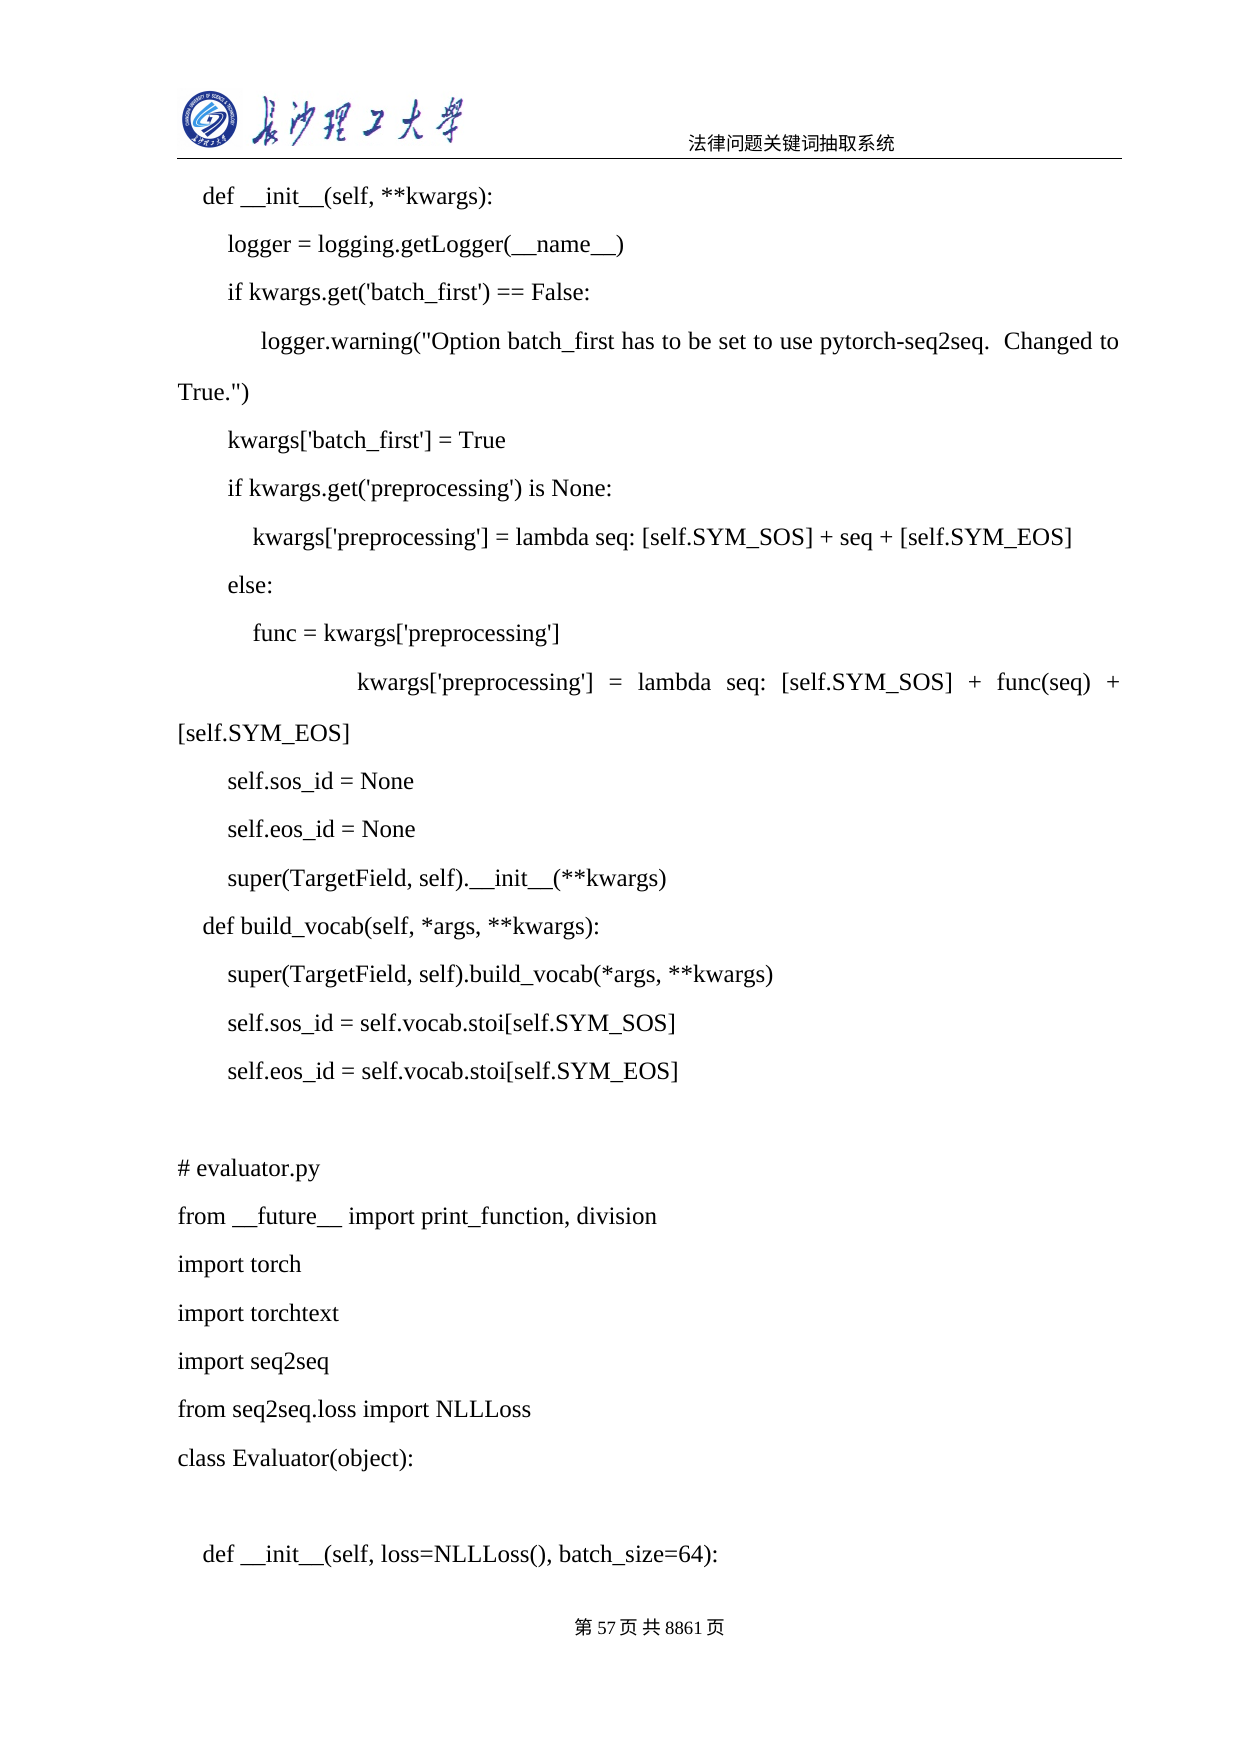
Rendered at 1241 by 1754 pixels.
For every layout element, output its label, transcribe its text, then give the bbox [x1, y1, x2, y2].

text else: [177, 567, 1122, 601]
text kwargs['preprocessing'] = lambda seq: [self.SYM_SOS] + seq + [self.SYM_EOS] [177, 519, 1122, 553]
text super(TargetField, self).__init__(**kwargs) [177, 860, 1122, 894]
text if kwargs.get('batch_first') == False: [177, 275, 1122, 309]
text logger.warning("Option batch_first has to be set to use pytorch-seq2seq. Changed to True.") [177, 323, 1122, 408]
text kwargs['batch_first'] = True [177, 422, 1122, 456]
text # evaluator.py [177, 1150, 1122, 1184]
text import torchtext [177, 1295, 1122, 1329]
text logger = logging.getLogger(__name__) [177, 226, 1122, 260]
text def __init__(self, loss=NLLLoss(), batch_size=64): [177, 1537, 1122, 1571]
text super(TargetField, self).build_vocab(*args, **kwargs) [177, 957, 1122, 991]
picture [177, 88, 478, 150]
text def __init__(self, **kwargs): [177, 178, 1122, 212]
text class Evaluator(object): [177, 1440, 1122, 1474]
text from __future__ import print_function, division [177, 1198, 1122, 1232]
text import seq2seq [177, 1343, 1122, 1377]
text self.eos_id = self.vocab.stoi[self.SYM_EOS] [177, 1053, 1122, 1087]
text self.eos_id = None [177, 812, 1122, 846]
text kwargs['preprocessing'] = lambda seq: [self.SYM_SOS] + func(seq) + [self.SYM_EOS] [177, 664, 1122, 749]
text func = kwargs['preprocessing'] [177, 616, 1122, 650]
text import torch [177, 1247, 1122, 1281]
text if kwargs.get('preprocessing') is None: [177, 471, 1122, 505]
text def build_vocab(self, *args, **kwargs): [177, 908, 1122, 942]
text self.sos_id = None [177, 763, 1122, 797]
text self.sos_id = self.vocab.stoi[self.SYM_SOS] [177, 1005, 1122, 1039]
text from seq2seq.loss import NLLLoss [177, 1392, 1122, 1426]
